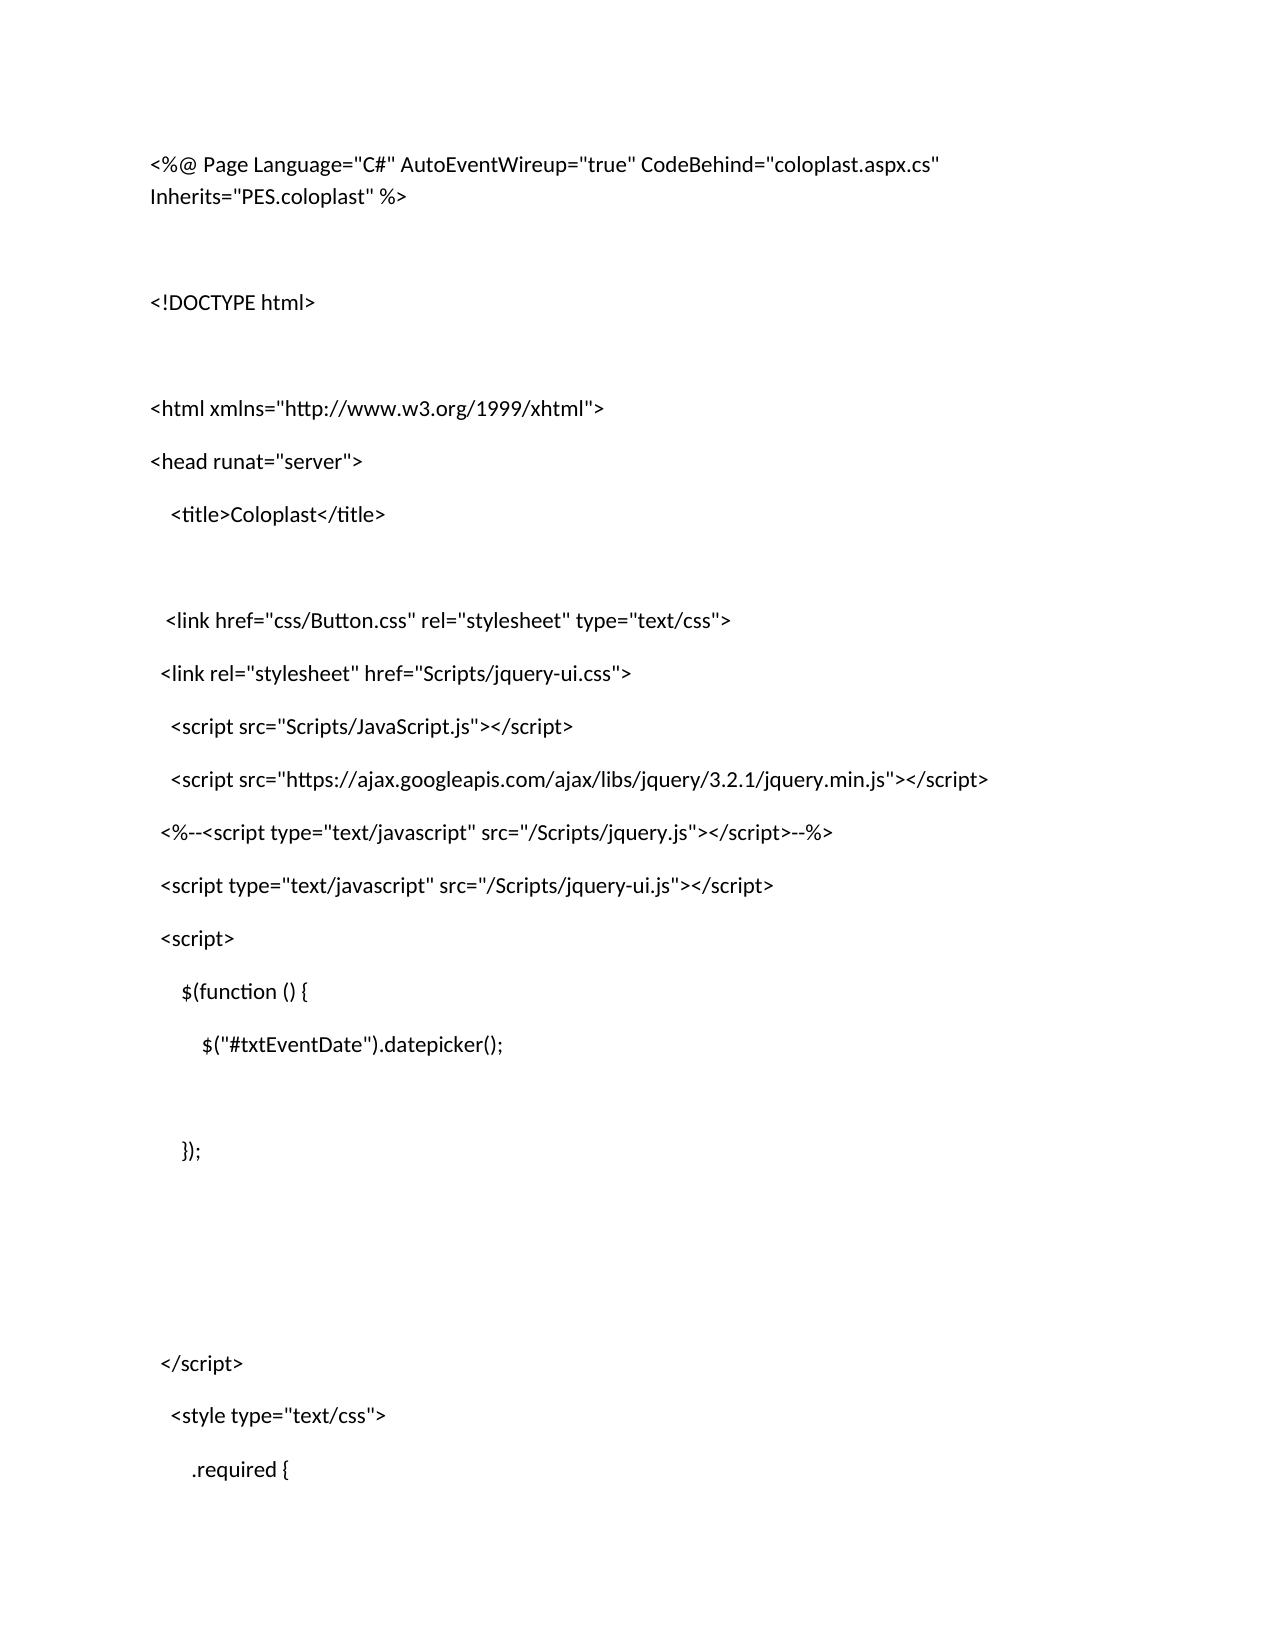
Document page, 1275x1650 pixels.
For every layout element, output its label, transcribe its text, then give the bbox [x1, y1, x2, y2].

text <script> [150, 924, 1125, 952]
text <!DOCTYPE html> [150, 288, 1125, 316]
text <script type="text/javascript" src="/Scripts/jquery-ui.js"></script> [150, 871, 1125, 899]
text .required { [150, 1455, 1125, 1483]
text <html xmlns="http://www.w3.org/1999/xhtml"> [150, 394, 1125, 422]
text <%--<script type="text/javascript" src="/Scripts/jquery.js"></script>--%> [150, 818, 1125, 846]
text <link href="css/Button.css" rel="stylesheet" type="text/css"> [150, 606, 1125, 634]
text }); [150, 1137, 1125, 1164]
text <%@ Page Language="C#" AutoEventWireup="true" CodeBehind="coloplast.aspx.cs" Inherits="PES.coloplast" %> [150, 150, 1125, 210]
text <head runat="server"> [150, 447, 1125, 475]
text $("#txtEventDate").datepicker(); [150, 1031, 1125, 1058]
text <script src="Scripts/JavaScript.js"></script> [150, 712, 1125, 740]
text $(function () { [150, 977, 1125, 1006]
text <script src="https://ajax.googleapis.com/ajax/libs/jquery/3.2.1/jquery.min.js"></script> [150, 765, 1125, 793]
text <title>Coloplast</title> [150, 500, 1125, 528]
text <link rel="stylesheet" href="Scripts/jquery-ui.css"> [150, 659, 1125, 687]
text </script> [150, 1349, 1125, 1377]
text <style type="text/css"> [150, 1402, 1125, 1430]
